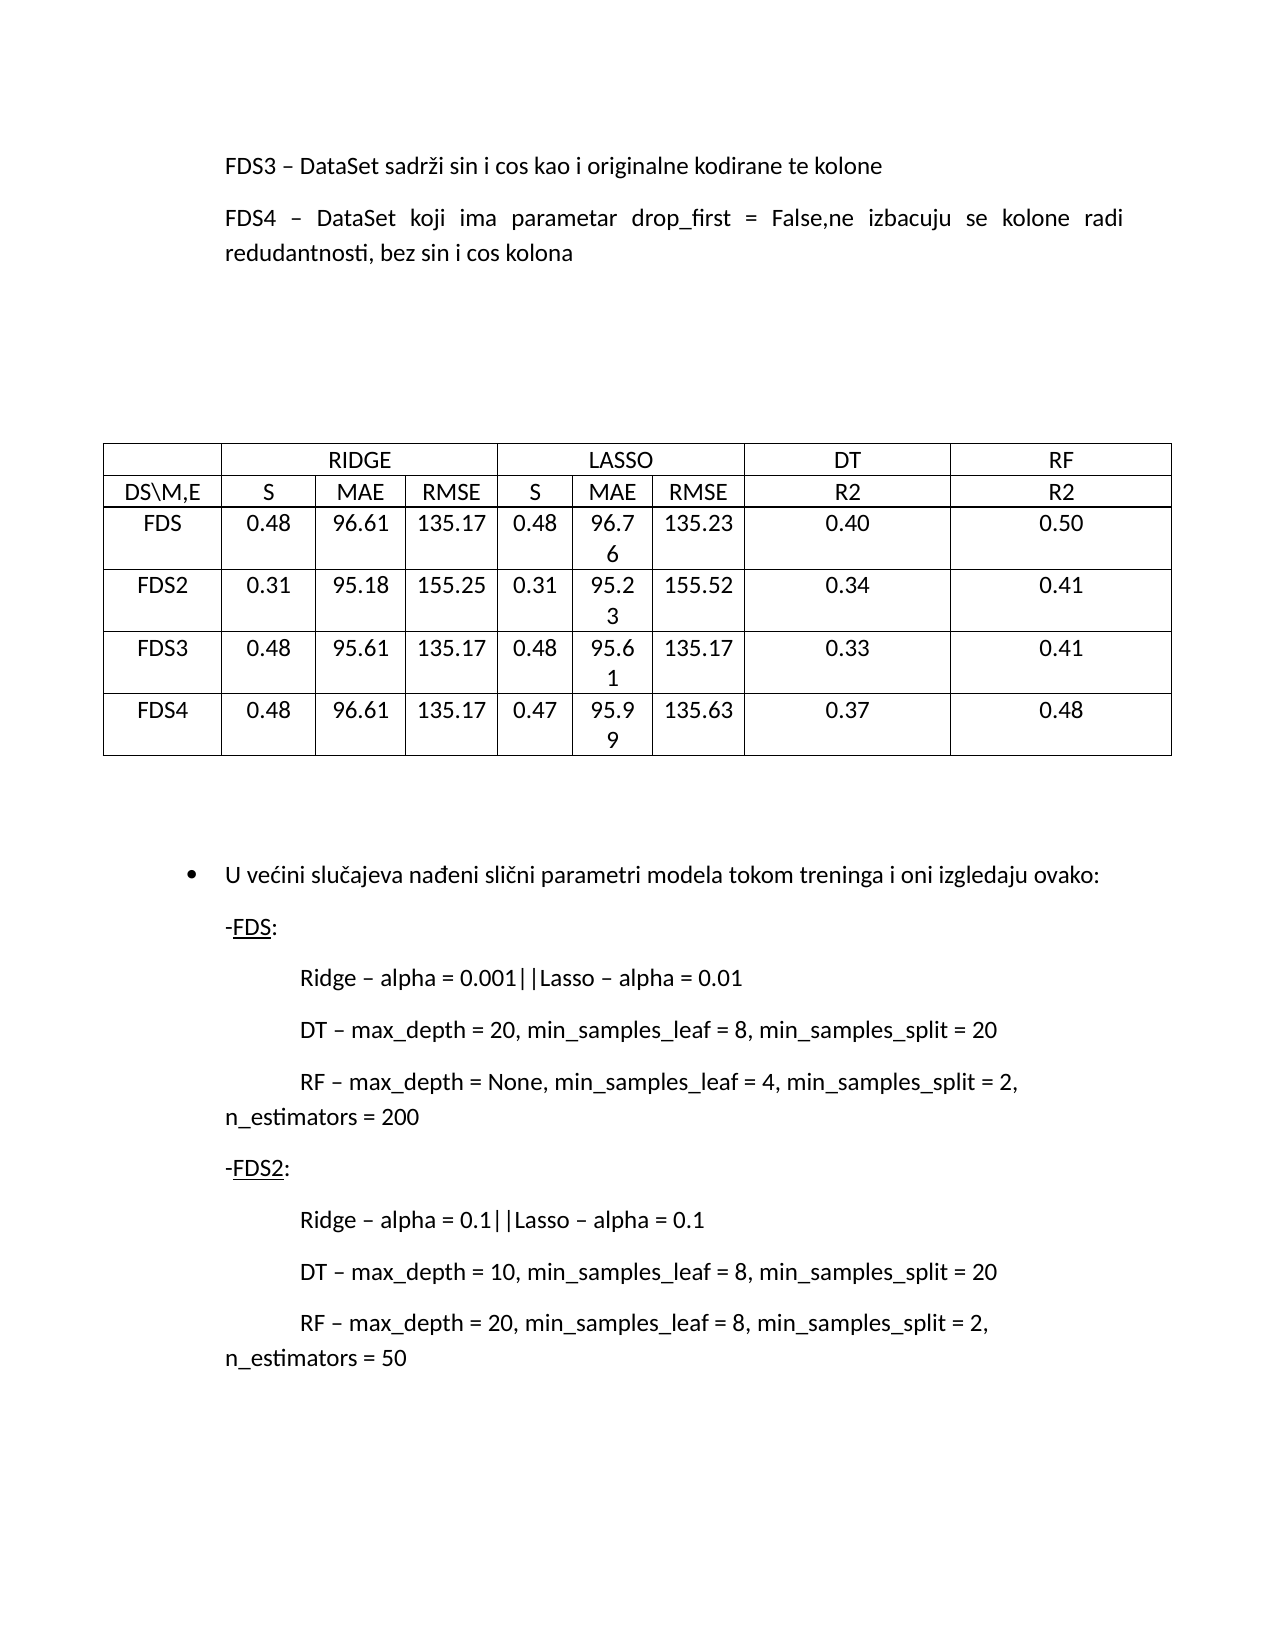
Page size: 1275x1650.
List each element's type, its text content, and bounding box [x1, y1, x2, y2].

table_cell 0.48 [222, 694, 315, 755]
table_cell 95.99 [573, 694, 652, 755]
table_cell 0.41 [951, 570, 1171, 631]
table_cell 95.18 [316, 570, 405, 631]
text -FDS2: [225, 1152, 1125, 1183]
table_cell MAE [316, 476, 405, 506]
table_cell FDS4 [104, 694, 221, 755]
table_cell 135.17 [406, 508, 497, 568]
table_cell R2 [745, 476, 950, 506]
table_header LASSO [498, 444, 744, 475]
table_cell 0.31 [222, 570, 315, 631]
table_cell 135.17 [406, 632, 497, 693]
table_cell MAE [573, 476, 652, 506]
table_cell 0.48 [498, 508, 572, 568]
table_cell 96.76 [573, 508, 652, 568]
table_cell 0.48 [222, 632, 315, 693]
table_cell R2 [951, 476, 1171, 506]
table_cell 0.40 [745, 508, 950, 568]
text RF – max_depth = None, min_samples_leaf = 4, min_samples_split = 2, n_estimators = 200 [225, 1066, 1125, 1131]
table_cell 0.48 [222, 508, 315, 568]
table_cell 95.61 [316, 632, 405, 693]
table_cell RMSE [653, 476, 744, 506]
list U većini slučajeva nađeni slični parametri modela tokom treninga i oni izgledaju ovako: [187, 859, 1125, 890]
table_cell FDS3 [104, 632, 221, 693]
text -FDS: [225, 911, 1125, 941]
table_cell FDS [104, 508, 221, 568]
text DT – max_depth = 10, min_samples_leaf = 8, min_samples_split = 20 [225, 1256, 1125, 1286]
table_cell 0.41 [951, 632, 1171, 693]
table_cell RMSE [406, 476, 497, 506]
text FDS4 – DataSet koji ima parametar drop_first = False,ne izbacuju se kolone radi redudantnosti, bez sin i cos kolona [225, 202, 1125, 267]
table_cell 135.17 [653, 632, 744, 693]
table_cell 95.61 [573, 632, 652, 693]
table_cell 0.34 [745, 570, 950, 631]
table_cell 0.47 [498, 694, 572, 755]
table_cell FDS2 [104, 570, 221, 631]
table_header [104, 444, 221, 475]
table_cell 155.52 [653, 570, 744, 631]
table_cell 135.63 [653, 694, 744, 755]
table_cell 135.23 [653, 508, 744, 568]
table_cell DS\M,E [104, 476, 221, 506]
table_cell 0.48 [498, 632, 572, 693]
table_cell S [498, 476, 572, 506]
table_cell 0.48 [951, 694, 1171, 755]
table_cell 96.61 [316, 694, 405, 755]
table_cell S [222, 476, 315, 506]
table_cell 135.17 [406, 694, 497, 755]
table_header RIDGE [222, 444, 497, 475]
table_cell 96.61 [316, 508, 405, 568]
text RF – max_depth = 20, min_samples_leaf = 8, min_samples_split = 2, n_estimators = 50 [225, 1307, 1125, 1373]
text FDS3 – DataSet sadrži sin i cos kao i originalne kodirane te kolone [225, 150, 1125, 181]
table_cell 155.25 [406, 570, 497, 631]
table_cell 0.31 [498, 570, 572, 631]
text Ridge – alpha = 0.1||Lasso – alpha = 0.1 [225, 1204, 1125, 1235]
table_header RF [951, 444, 1171, 475]
text DT – max_depth = 20, min_samples_leaf = 8, min_samples_split = 20 [225, 1014, 1125, 1045]
text Ridge – alpha = 0.001||Lasso – alpha = 0.01 [225, 962, 1125, 993]
table_header DT [745, 444, 950, 475]
table_cell 0.37 [745, 694, 950, 755]
table_cell 0.33 [745, 632, 950, 693]
table_cell 0.50 [951, 508, 1171, 568]
table_cell 95.23 [573, 570, 652, 631]
